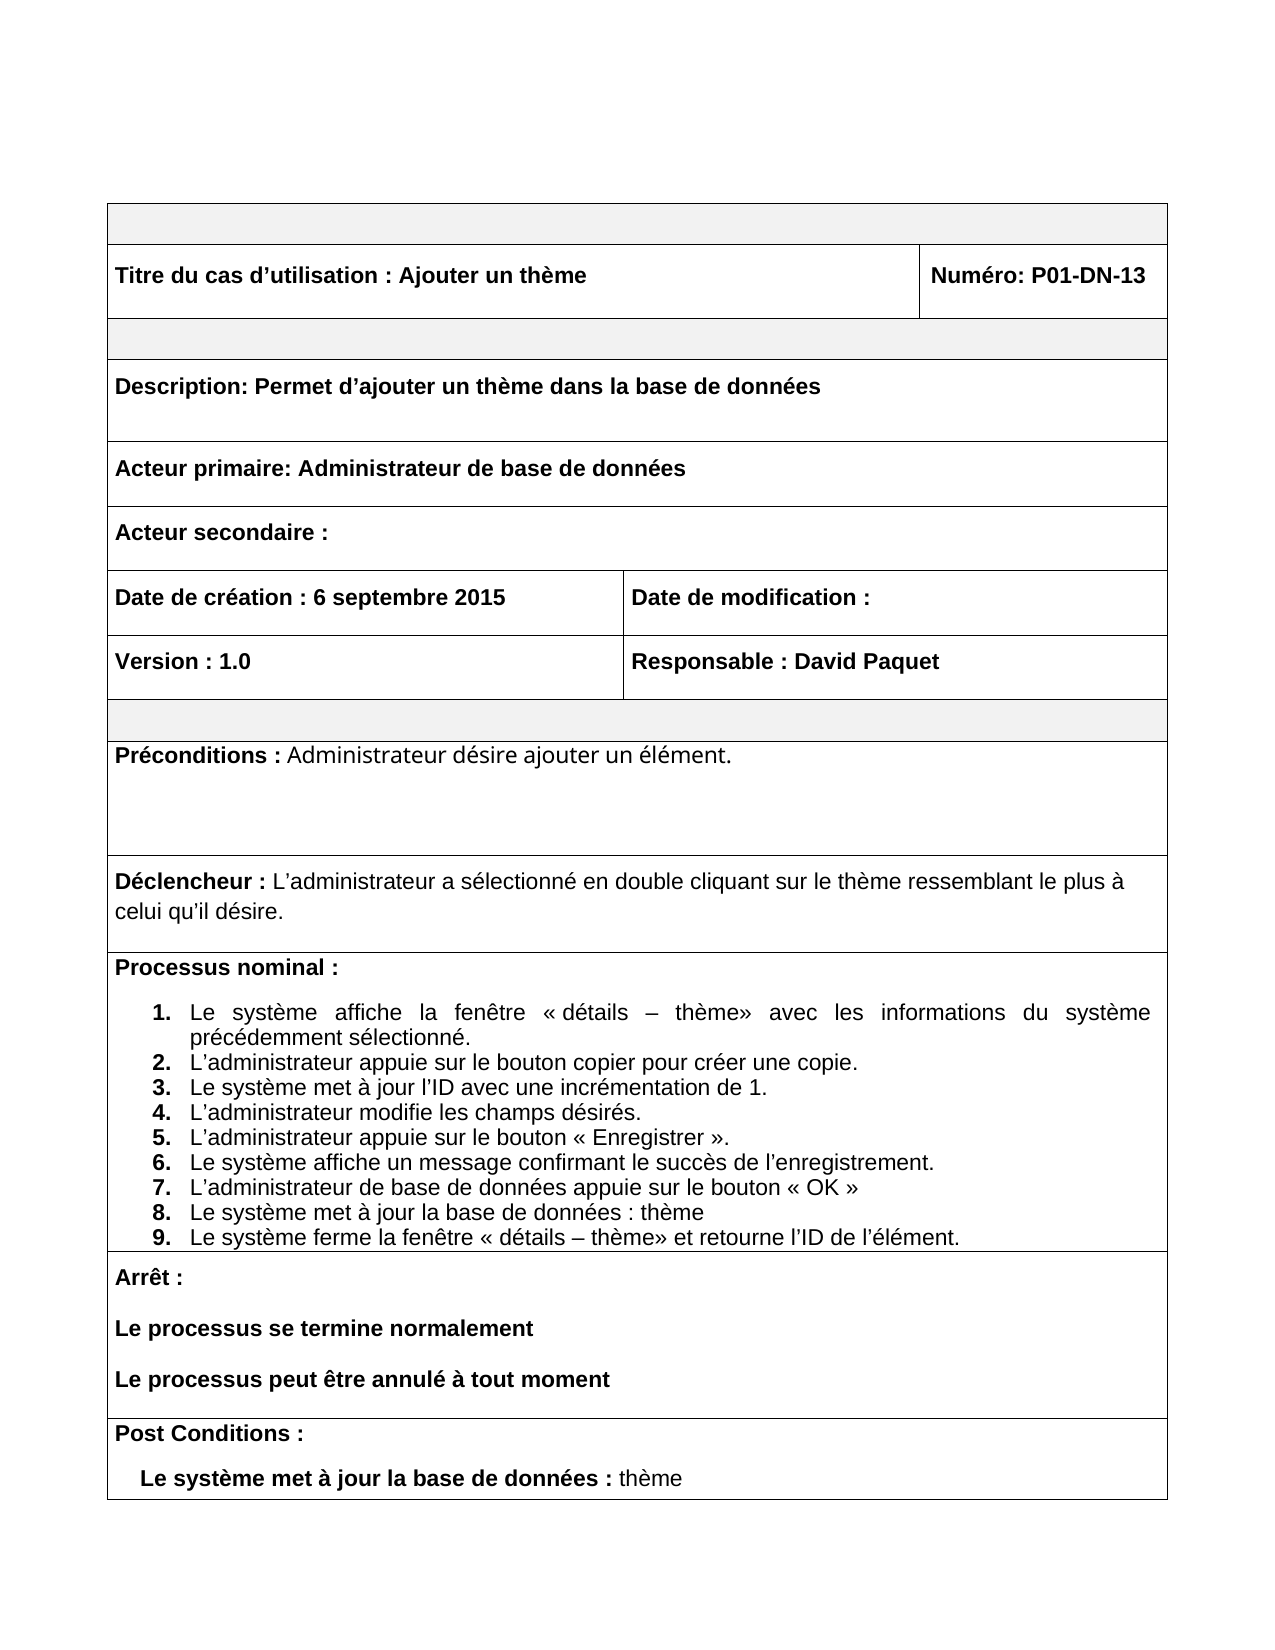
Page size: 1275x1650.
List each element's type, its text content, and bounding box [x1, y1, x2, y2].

table_cell Version : 1.0 [108, 636, 623, 699]
table_cell Date de modification : [624, 571, 1167, 635]
table_cell Acteur secondaire : [108, 507, 1167, 570]
table_cell [108, 319, 1167, 359]
table_cell Arrêt : Le processus se termine normalement Le processus peut être annulé à tout moment [108, 1252, 1167, 1417]
table_cell Responsable : David Paquet [624, 636, 1167, 699]
table_cell Description: Permet d’ajouter un thème dans la base de données [108, 360, 1167, 441]
table_cell Déclencheur : L’administrateur a sélectionné en double cliquant sur le thème ressemblant le plus à celui qu’il désire. [108, 856, 1167, 952]
table_cell Titre du cas d’utilisation : Ajouter un thème [108, 245, 919, 318]
table_cell [108, 700, 1167, 741]
table_header [108, 204, 1167, 244]
table_cell Préconditions : Administrateur désire ajouter un élément. [108, 742, 1167, 854]
table_cell Processus nominal : Le système affiche la fenêtre « détails – thème» avec les informations du système précédemment sélectionné. L’administrateur appuie sur le bouton copier pour créer une copie. Le système met à jour l’ID avec une incrémentation de 1. L’administrateur modifie les champs désirés. L’administrateur appuie sur le bouton « Enregistrer ». Le système affiche un message confirmant le succès de l’enregistrement. L’administrateur de base de données appuie sur le bouton « OK » Le système met à jour la base de données : thème Le système ferme la fenêtre « détails – thème» et retourne l’ID de l’élément. [108, 953, 1167, 1251]
table_cell Acteur primaire: Administrateur de base de données [108, 442, 1167, 506]
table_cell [108, 1419, 1167, 1499]
table_cell Date de création : 6 septembre 2015 [108, 571, 623, 635]
table_cell Numéro: P01-DN-13 [920, 245, 1167, 318]
